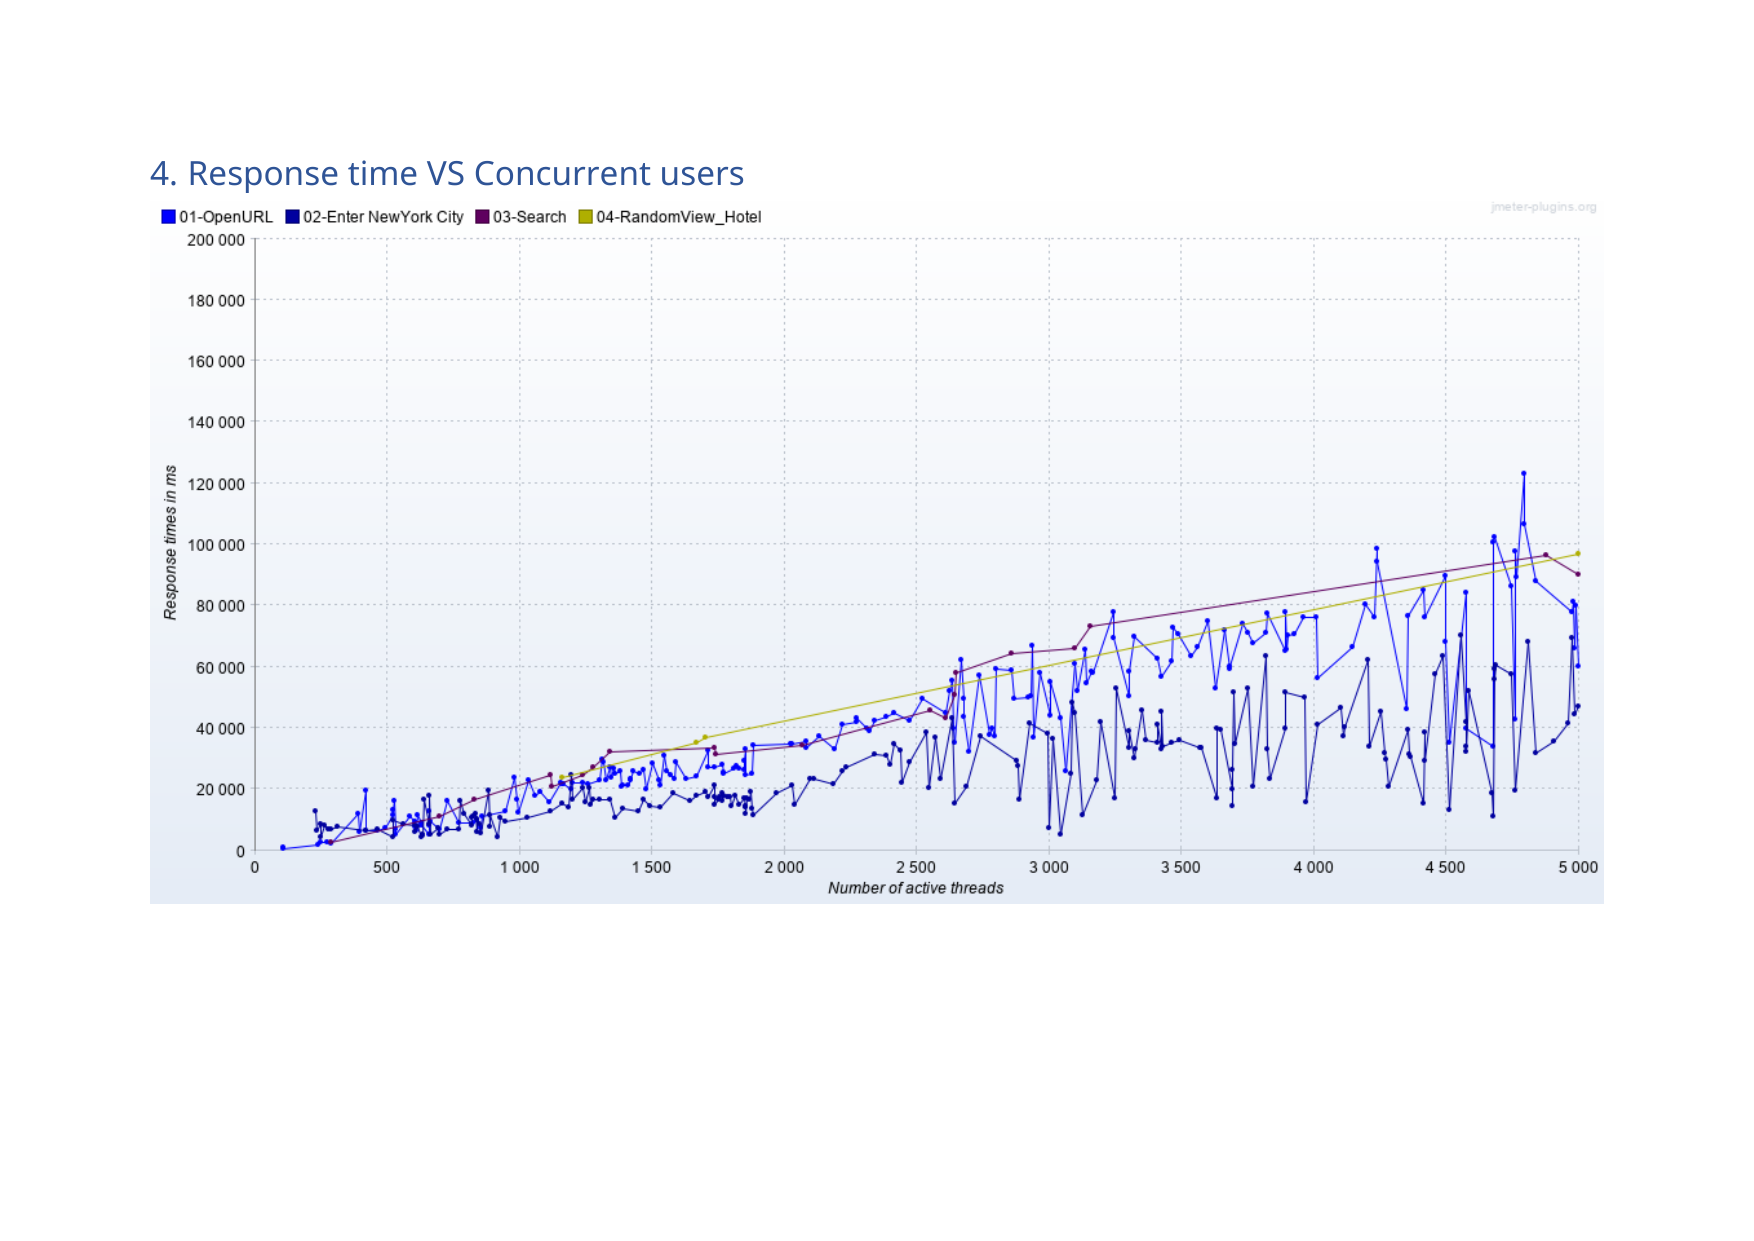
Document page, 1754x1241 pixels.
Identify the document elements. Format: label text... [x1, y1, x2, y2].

subtitle Response time VS Concurrent users [150, 150, 1604, 195]
picture [150, 198, 1604, 904]
